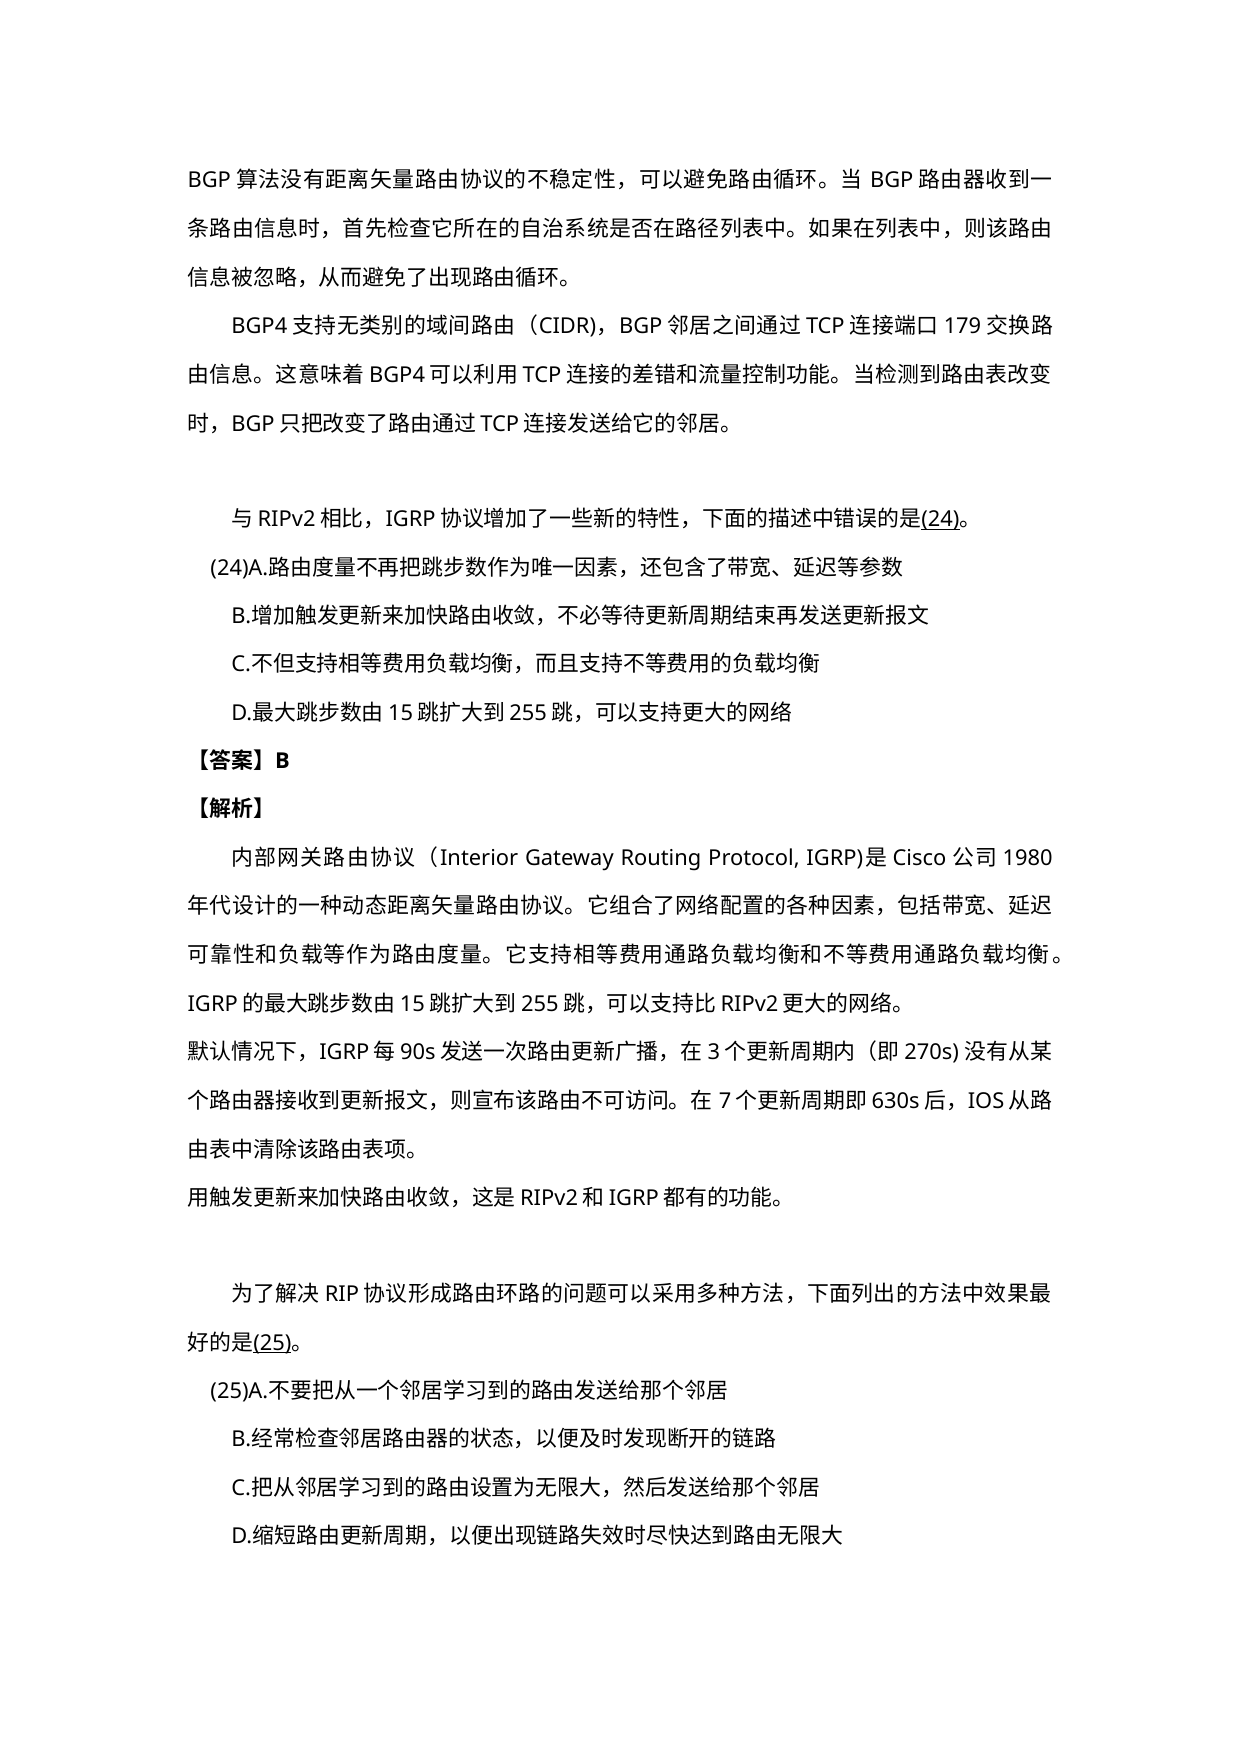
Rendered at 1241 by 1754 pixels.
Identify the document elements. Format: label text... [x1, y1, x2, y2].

text 默认情况下，IGRP每90s发送一次路由更新广播，在3个更新周期内（即270s) 没有从某个路由器接收到更新报文，则宣布该路由不可访问。在7个更新周期即630s后，IOS从路由表中清除该路由表项。 [187, 1034, 1053, 1164]
text (25)A.不要把从一个邻居学习到的路由发送给那个邻居 [187, 1373, 1053, 1405]
text B.经常检查邻居路由器的状态，以便及时发现断开的链路 [187, 1421, 1053, 1453]
text B.增加触发更新来加快路由收敛，不必等待更新周期结束再发送更新报文 [187, 598, 1053, 630]
text D.最大跳步数由15跳扩大到255跳，可以支持更大的网络 [187, 694, 1053, 727]
text C.把从邻居学习到的路由设置为无限大，然后发送给那个邻居 [187, 1469, 1053, 1502]
text BGP算法没有距离矢量路由协议的不稳定性，可以避免路由循环。当BGP路由器收到一条路由信息时，首先检查它所在的自治系统是否在路径列表中。如果在列表中，则该路由信息被忽略，从而避免了出现路由循环。 [187, 162, 1053, 292]
text 【答案】B [187, 743, 1053, 775]
text 用触发更新来加快路由收敛，这是RIPv2和IGRP都有的功能。 [187, 1180, 1053, 1212]
text C.不但支持相等费用负载均衡，而且支持不等费用的负载均衡 [187, 646, 1053, 678]
text D.缩短路由更新周期，以便出现链路失效时尽快达到路由无限大 [187, 1518, 1053, 1550]
text (24)A.路由度量不再把跳步数作为唯一因素，还包含了带宽、延迟等参数 [187, 549, 1053, 582]
text 与RIPv2相比，IGRP协议增加了一些新的特性，下面的描述中错误的是(24)。 [187, 501, 1053, 533]
text BGP4支持无类别的域间路由（CIDR)，BGP邻居之间通过TCP连接端口179交换路由信息。这意味着BGP4可以利用TCP连接的差错和流量控制功能。当检测到路由表改变时，BGP只把改变了路由通过TCP连接发送给它的邻居。 [187, 308, 1053, 438]
text 【解析】 [187, 791, 1053, 823]
text 内部网关路由协议（Interior Gateway Routing Protocol, IGRP)是Cisco公司1980 年代设计的一种动态距离矢量路由协议。它组合了网络配置的各种因素，包括带宽、延迟、可靠性和负载等作为路由度量。它支持相等费用通路负载均衡和不等费用通路负载均衡。IGRP的最大跳步数由15跳扩大到255跳，可以支持比RIPv2更大的网络。 [187, 839, 1053, 1018]
text 为了解决RIP协议形成路由环路的问题可以采用多种方法，下面列出的方法中效果最好的是(25)。 [187, 1276, 1053, 1357]
